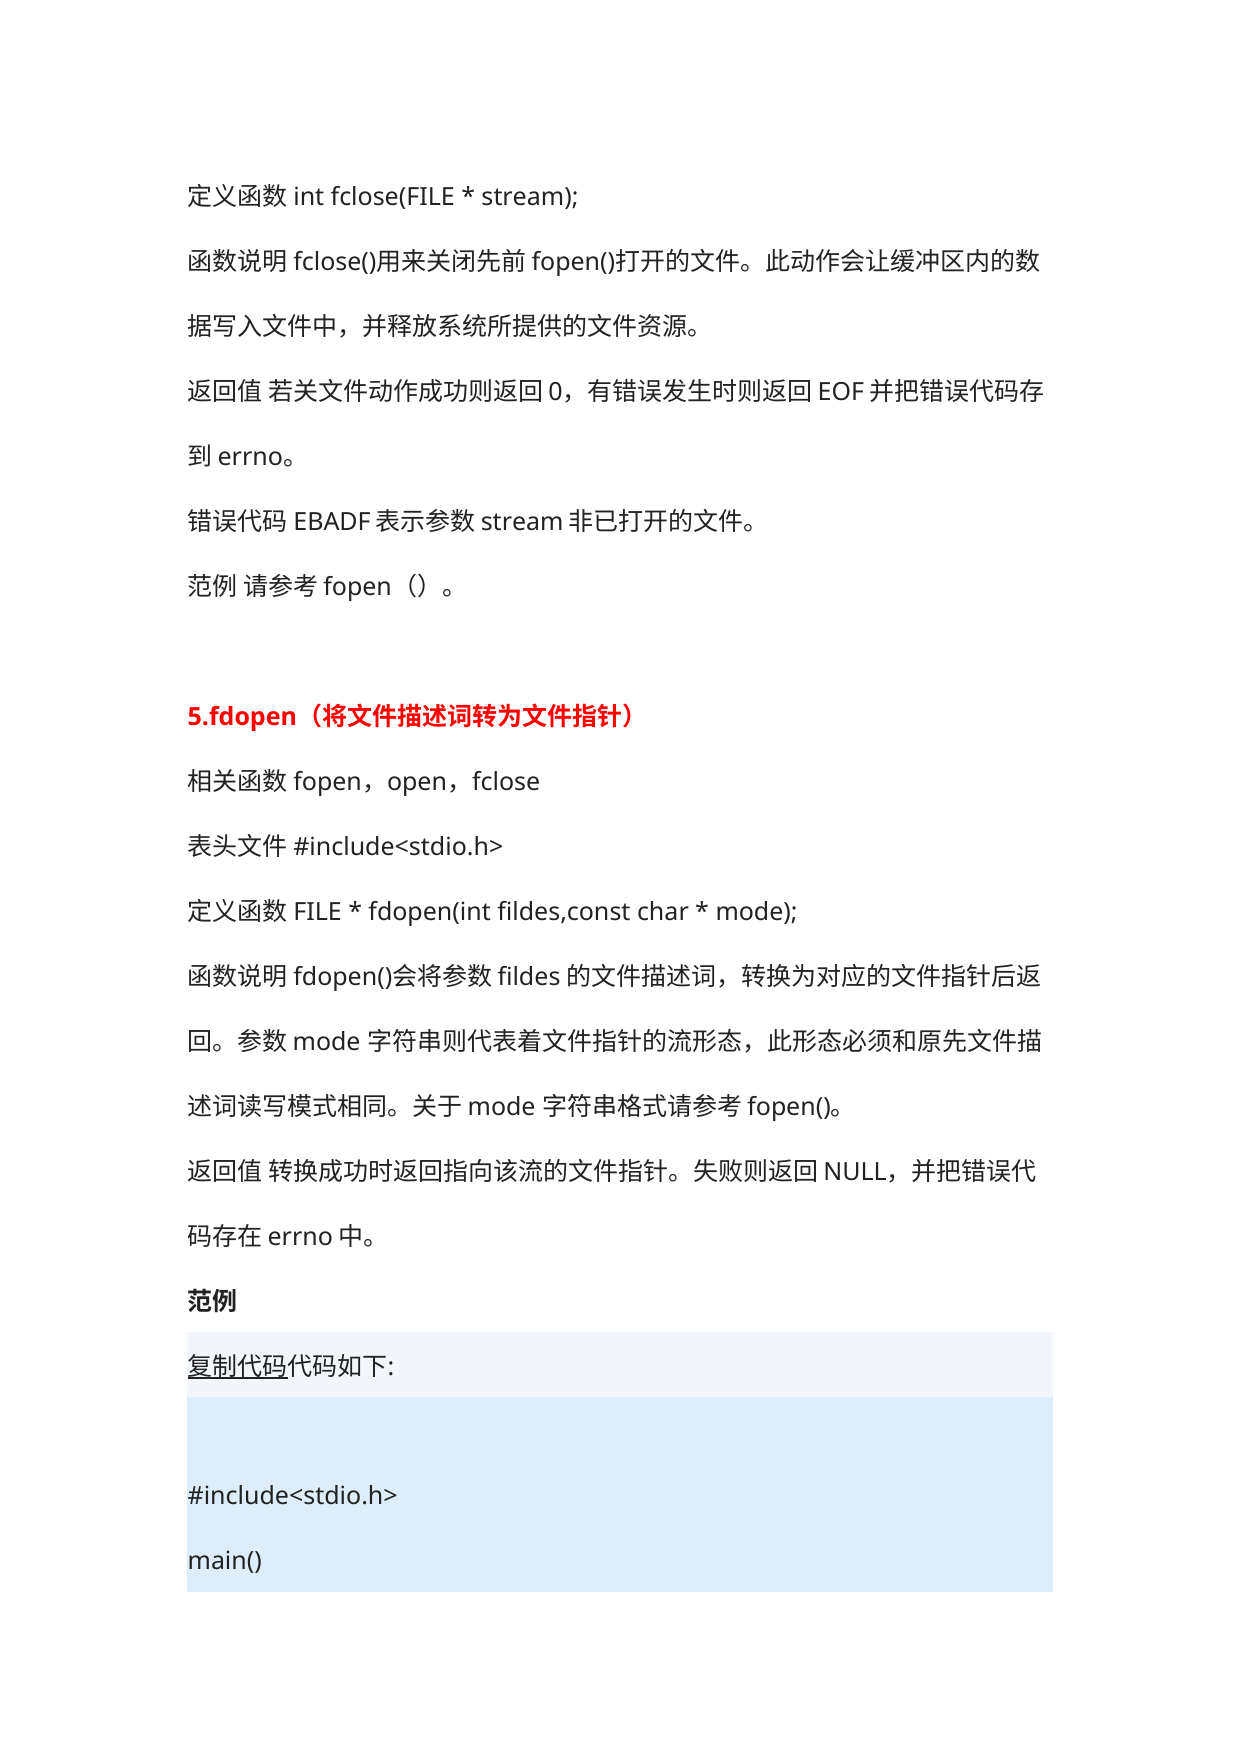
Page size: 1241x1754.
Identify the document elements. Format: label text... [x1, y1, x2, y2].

text 复制代码代码如下: [187, 1332, 1053, 1397]
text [187, 1397, 1053, 1592]
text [187, 162, 1053, 1332]
